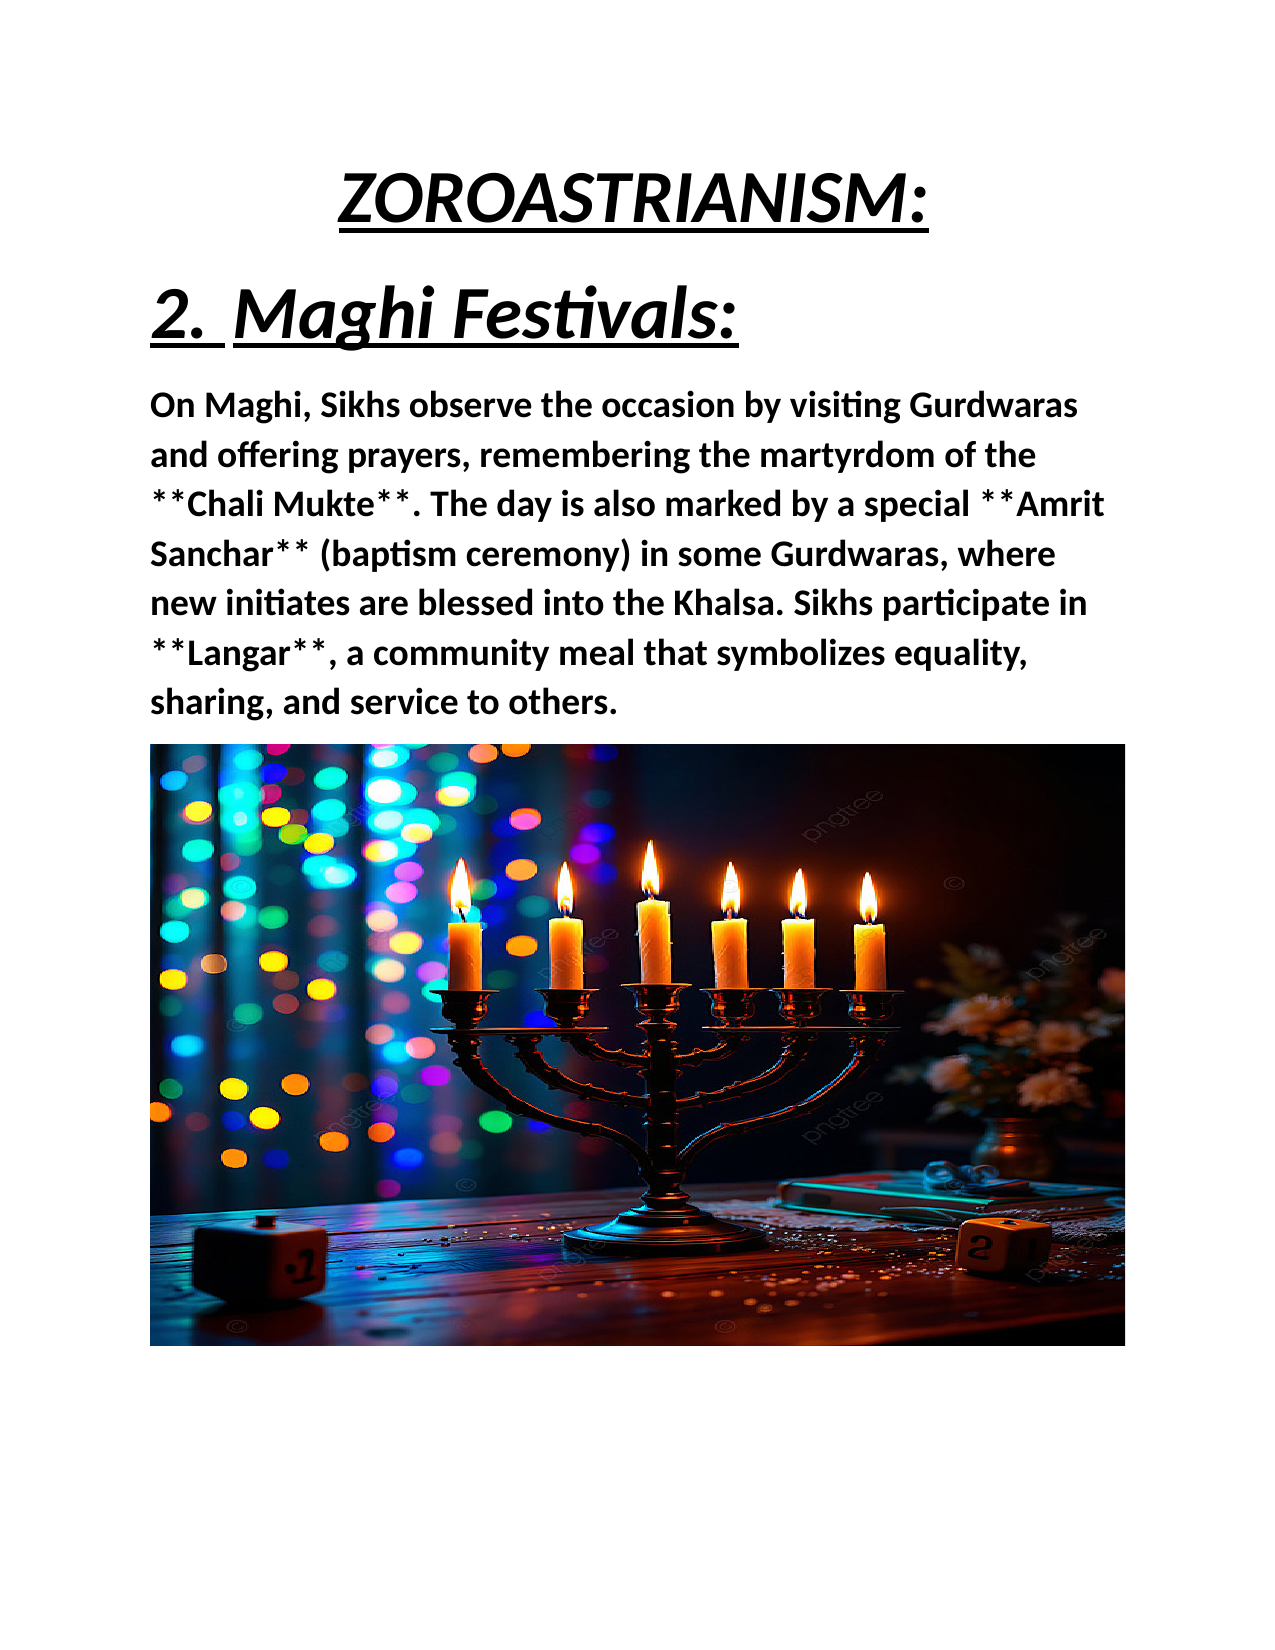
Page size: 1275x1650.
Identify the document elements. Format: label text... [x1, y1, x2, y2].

text ZOROASTRIANISM: [150, 150, 1125, 242]
text 2. Maghi Festivals: [150, 266, 1125, 357]
picture [150, 744, 1125, 1346]
picture [178, 1281, 190, 1289]
text On Maghi, Sikhs observe the occasion by visiting Gurdwaras and offering prayers, remembering the martyrdom of the **Chali Mukte**. The day is also marked by a special **Amrit Sanchar** (baptism ceremony) in some Gurdwaras, where new initiates are blessed into the Khalsa. Sikhs participate in **Langar**, a community meal that symbolizes equality, sharing, and service to others. [150, 381, 1125, 724]
